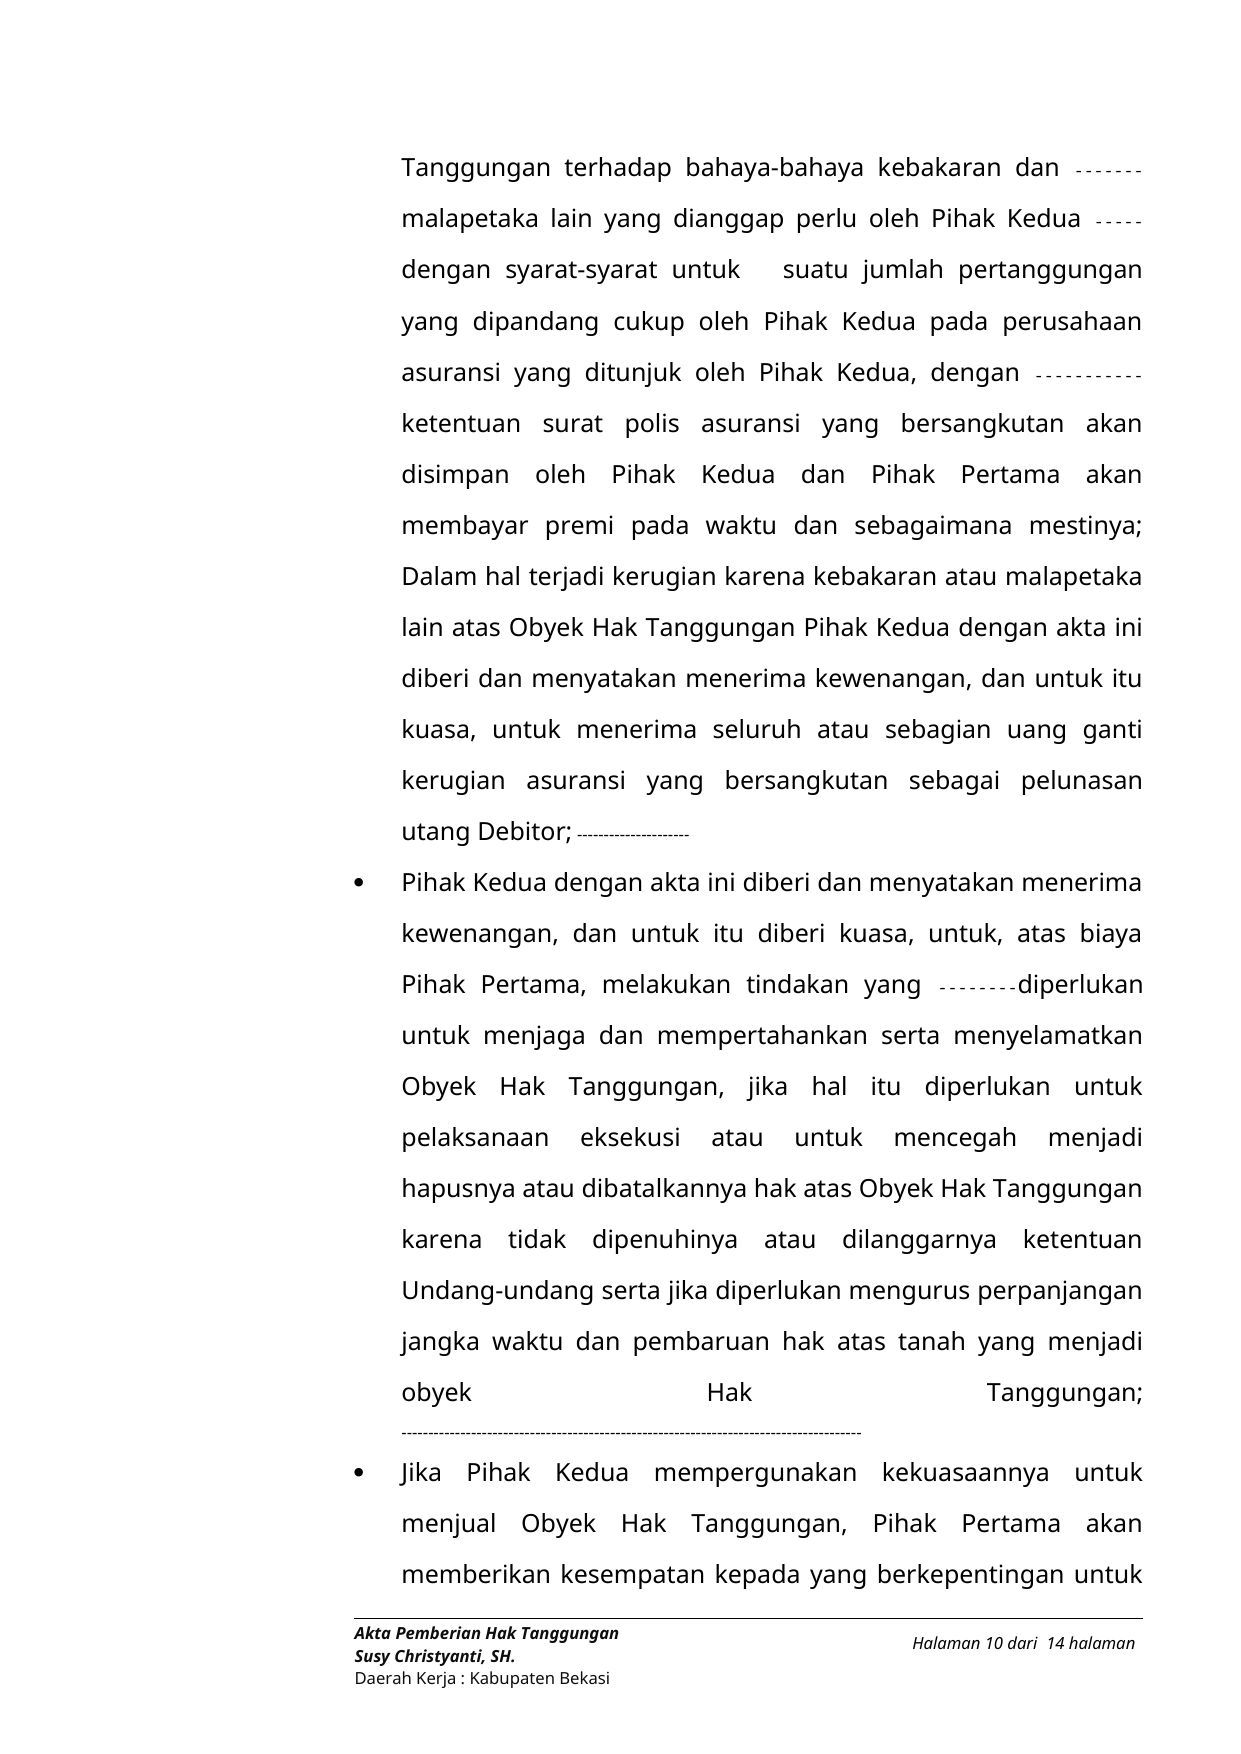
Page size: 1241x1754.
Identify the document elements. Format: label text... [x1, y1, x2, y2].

list Pihak Kedua dengan akta ini diberi dan menyatakan menerima kewenangan, dan untuk itu diberi kuasa, untuk, atas biaya Pihak Pertama, melakukan tindakan yang --------diperlukan untuk menjaga dan mempertahankan serta menyelamatkan Obyek Hak Tanggungan, jika hal itu diperlukan untuk pelaksanaan eksekusi atau untuk mencegah menjadi hapusnya atau dibatalkannya hak atas Obyek Hak Tanggungan karena tidak dipenuhinya atau dilanggarnya ketentuan Undang-undang serta jika diperlukan mengurus perpanjangan jangka waktu dan pembaruan hak atas tanah yang menjadi obyek Hak Tanggungan; -------------------------------------------------------------------------------------- [354, 864, 1143, 1443]
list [354, 150, 1143, 848]
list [354, 1454, 1143, 1591]
